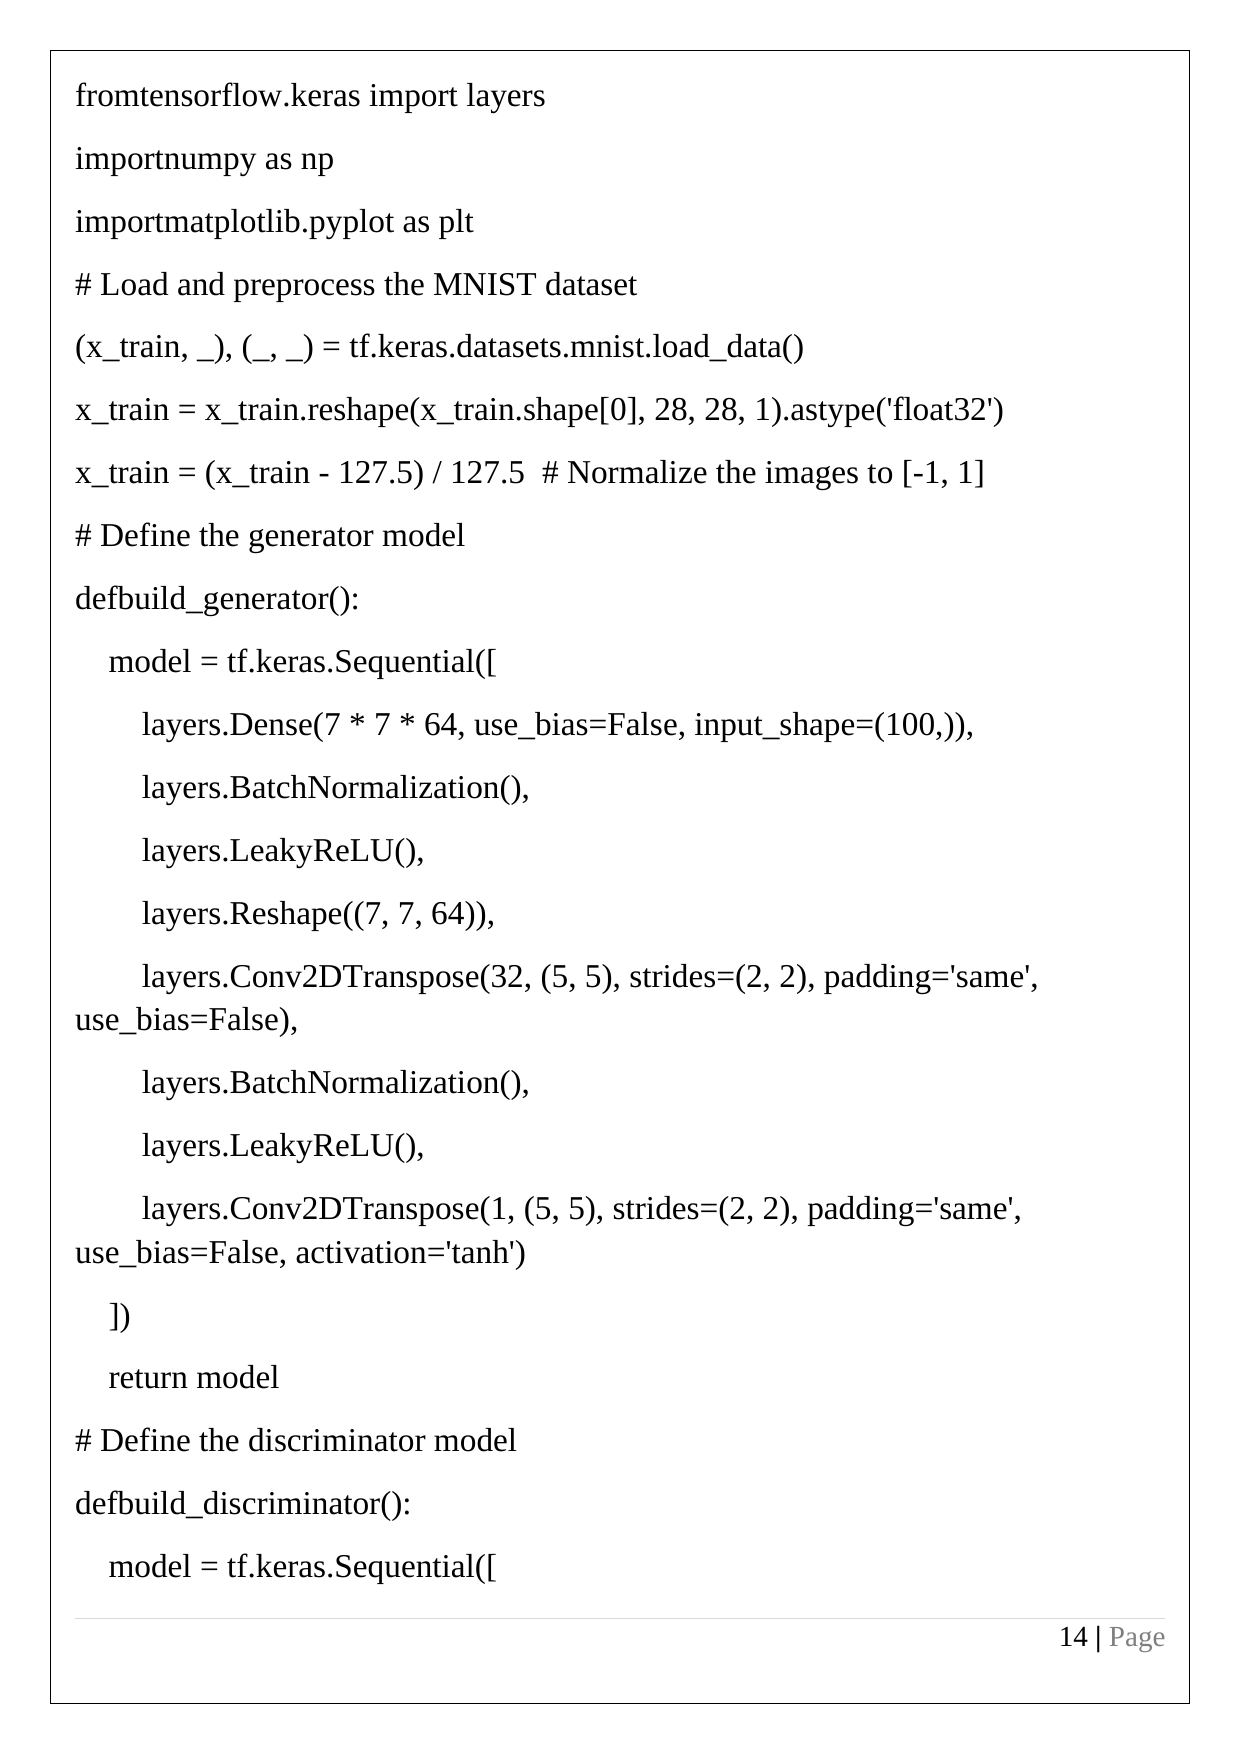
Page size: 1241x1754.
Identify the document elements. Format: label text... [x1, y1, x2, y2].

text x_train = x_train.reshape(x_train.shape[0], 28, 28, 1).astype('float32') [75, 389, 1159, 428]
text # Define the discriminator model [75, 1421, 1159, 1459]
text (x_train, _), (_, _) = tf.keras.datasets.mnist.load_data() [75, 327, 1159, 365]
text layers.LeakyReLU(), [75, 1125, 1159, 1164]
text defbuild_discriminator(): [75, 1483, 1159, 1522]
text importnumpy as np [75, 138, 1159, 176]
text layers.Reshape((7, 7, 64)), [75, 893, 1159, 931]
text defbuild_generator(): [75, 578, 1159, 617]
text fromtensorflow.keras import layers [75, 75, 1159, 113]
text model = tf.keras.Sequential([ [75, 1546, 1159, 1585]
text ]) [75, 1295, 1159, 1333]
text # Define the generator model [75, 515, 1159, 554]
text importmatplotlib.pyplot as plt [75, 201, 1159, 239]
text x_train = (x_train - 127.5) / 127.5 # Normalize the images to [-1, 1] [75, 452, 1159, 491]
text model = tf.keras.Sequential([ [75, 641, 1159, 679]
text layers.Conv2DTranspose(32, (5, 5), strides=(2, 2), padding='same', use_bias=False), [75, 956, 1159, 1038]
text return model [75, 1358, 1159, 1396]
text layers.Dense(7 * 7 * 64, use_bias=False, input_shape=(100,)), [75, 704, 1159, 742]
text layers.BatchNormalization(), [75, 767, 1159, 805]
text # Load and preprocess the MNIST dataset [75, 264, 1159, 302]
text layers.Conv2DTranspose(1, (5, 5), strides=(2, 2), padding='same', use_bias=False, activation='tanh') [75, 1188, 1159, 1270]
text layers.BatchNormalization(), [75, 1062, 1159, 1101]
text layers.LeakyReLU(), [75, 830, 1159, 868]
